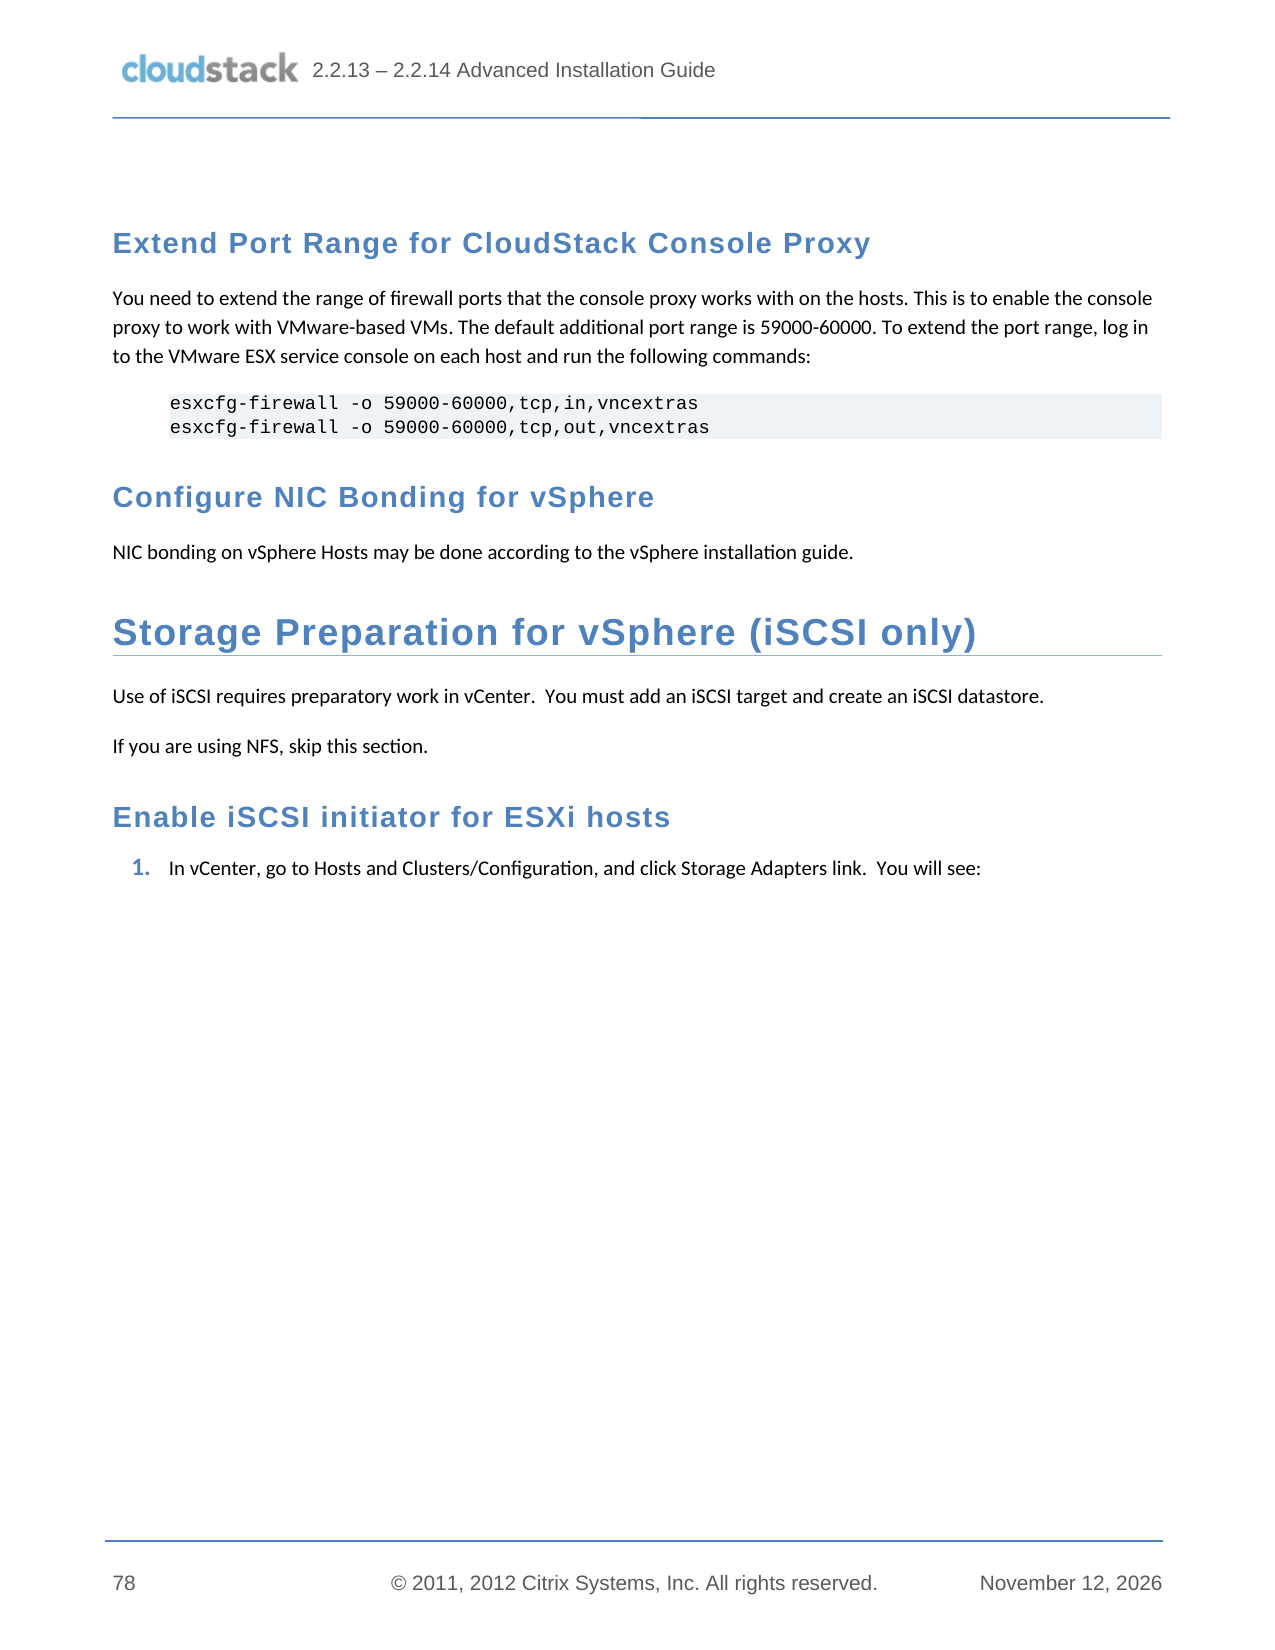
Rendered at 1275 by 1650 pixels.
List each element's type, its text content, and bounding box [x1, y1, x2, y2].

subtitle Configure NIC Bonding for vSphere [112, 480, 1162, 513]
text You need to extend the range of firewall ports that the console proxy works with on the hosts. This is to enable the console proxy to work with VMware-based VMs. The default additional port range is 59000-60000. To extend the port range, log in to the VMware ESX service console on each host and run the following commands: [112, 285, 1162, 369]
picture [112, 45, 312, 95]
subtitle Extend Port Range for CloudStack Console Proxy [112, 226, 1162, 259]
text esxcfg-firewall -o 59000-60000,tcp,out,vncextras [169, 418, 1162, 439]
text esxcfg-firewall -o 59000-60000,tcp,in,vncextras [169, 394, 1162, 415]
text If you are using NFS, skip this section. [112, 734, 1162, 759]
list In vCenter, go to Hosts and Clusters/Configuration, and click Storage Adapters link. You will see: [131, 851, 1162, 882]
text Use of iSCSI requires preparatory work in vCenter. You must add an iSCSI target and create an iSCSI datastore. [112, 684, 1162, 709]
subtitle Enable iSCSI initiator for ESXi hosts [112, 800, 1162, 834]
subtitle Storage Preparation for vSphere (iSCSI only) [112, 610, 1162, 656]
text NIC bonding on vSphere Hosts may be done according to the vSphere installation guide. [112, 539, 1162, 565]
